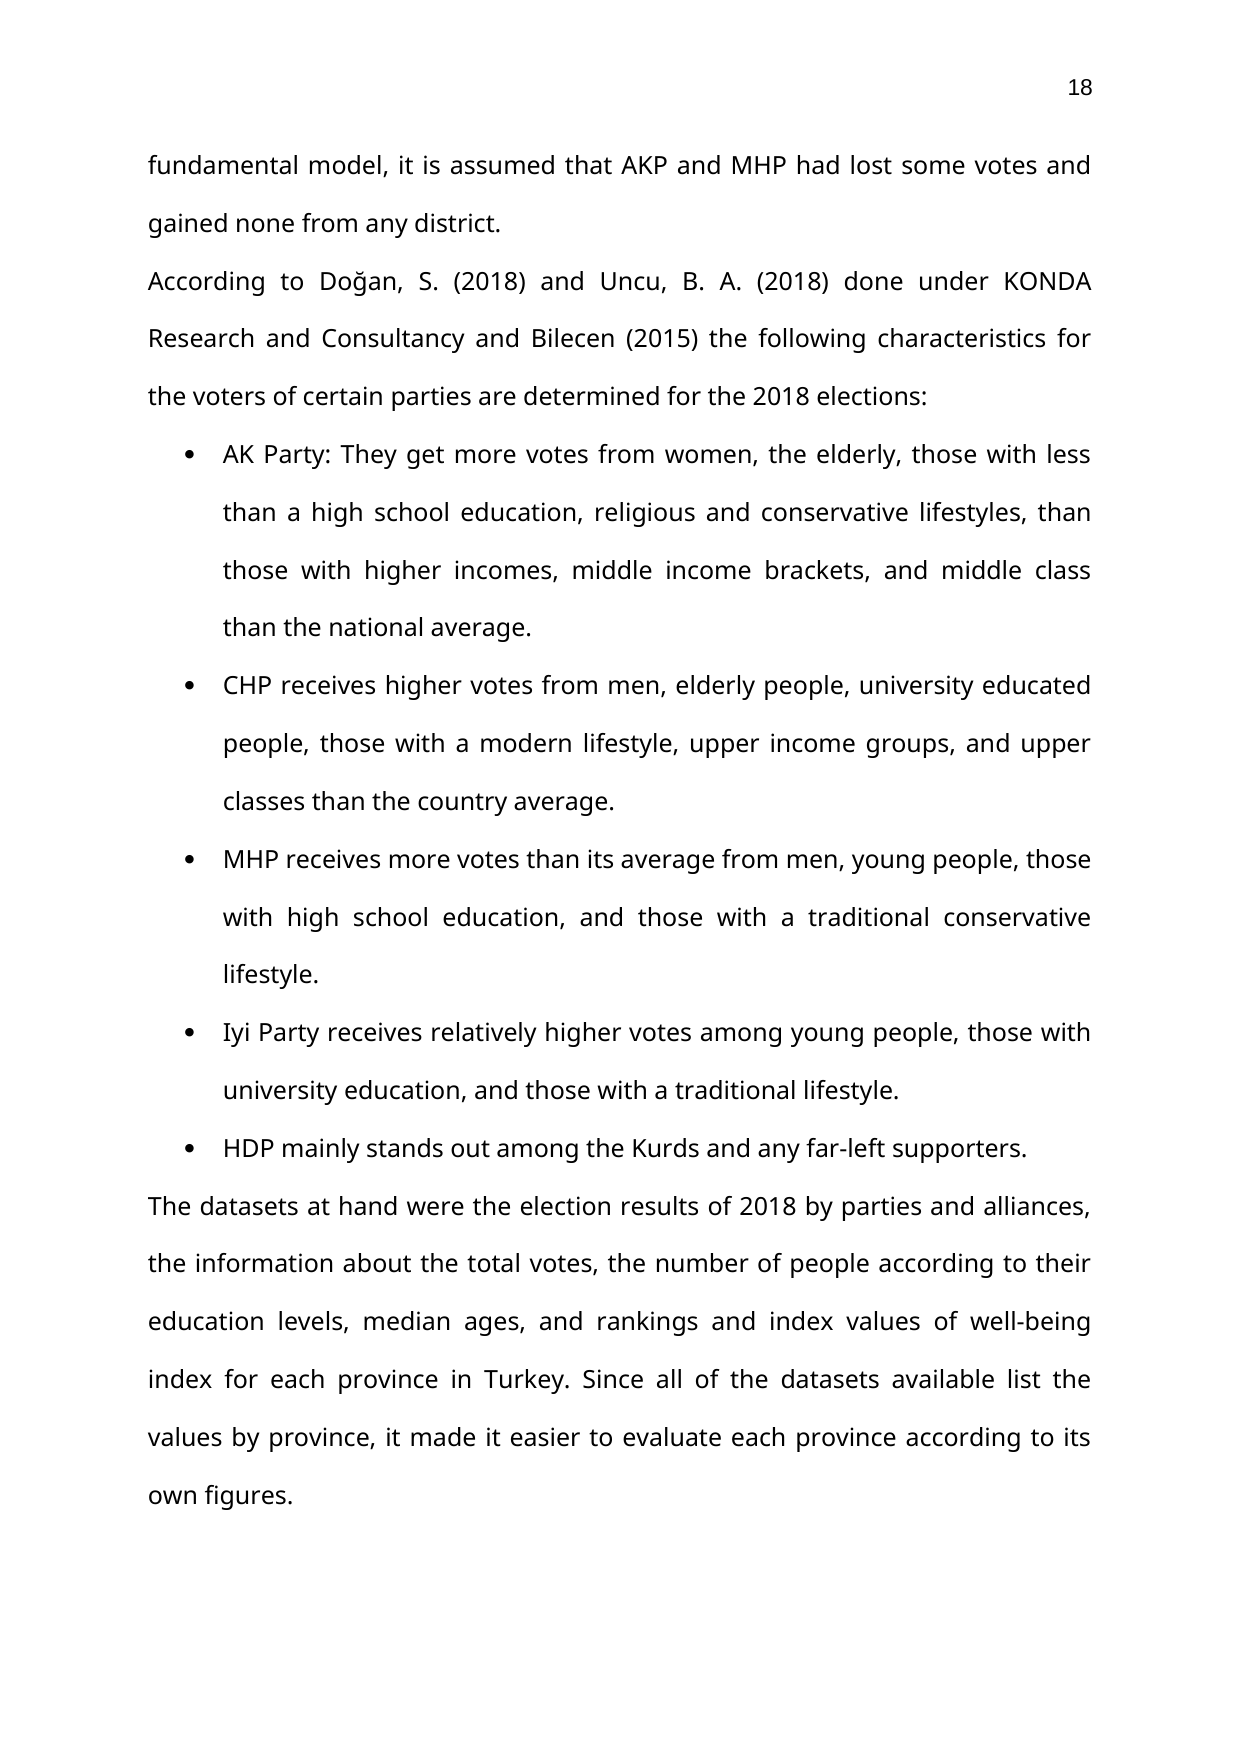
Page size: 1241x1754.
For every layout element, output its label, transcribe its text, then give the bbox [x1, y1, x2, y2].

list AK Party: They get more votes from women, the elderly, those with less than a high school education, religious and conservative lifestyles, than those with higher incomes, middle income brackets, and middle class than the national average. [185, 437, 1093, 644]
text According to Doğan, S. (2018) and Uncu, B. A. (2018) done under KONDA Research and Consultancy and Bilecen (2015) the following characteristics for the voters of certain parties are determined for the 2018 elections: [148, 263, 1093, 413]
list Iyi Party receives relatively higher votes among young people, those with university education, and those with a traditional lifestyle. [185, 1015, 1093, 1107]
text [148, 148, 1093, 239]
list HDP mainly stands out among the Kurds and any far-left supporters. [185, 1130, 1093, 1164]
list MHP receives more votes than its average from men, young people, those with high school education, and those with a traditional conservative lifestyle. [185, 841, 1093, 991]
text The datasets at hand were the election results of 2018 by parties and alliances, the information about the total votes, the number of people according to their education levels, median ages, and rankings and index values of well-being index for each province in Turkey. Since all of the datasets available list the values by province, it made it easier to evaluate each province according to its own figures. [148, 1188, 1093, 1511]
list CHP receives higher votes from men, elderly people, university educated people, those with a modern lifestyle, upper income groups, and upper classes than the country average. [185, 668, 1093, 818]
